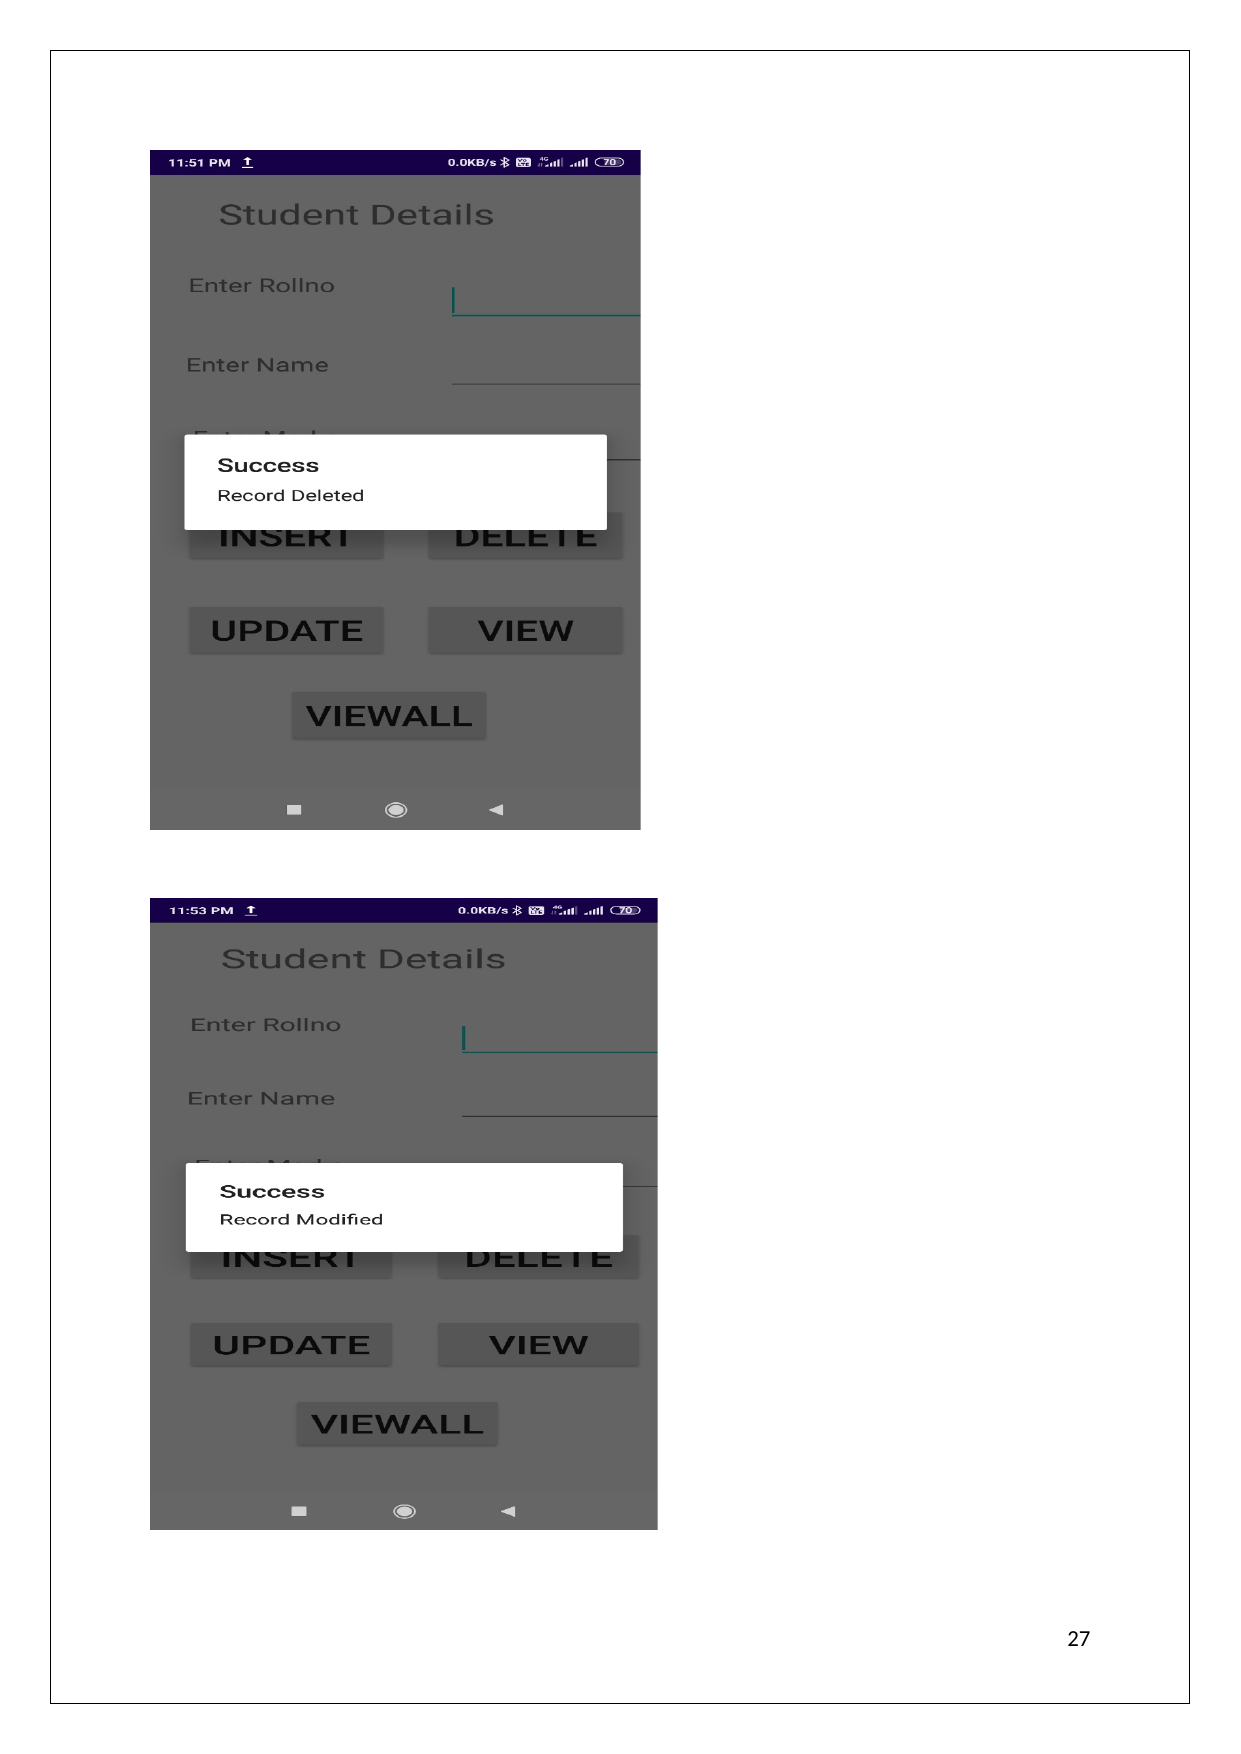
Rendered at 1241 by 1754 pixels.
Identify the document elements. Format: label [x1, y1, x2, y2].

picture [150, 898, 658, 1530]
picture [150, 150, 641, 830]
